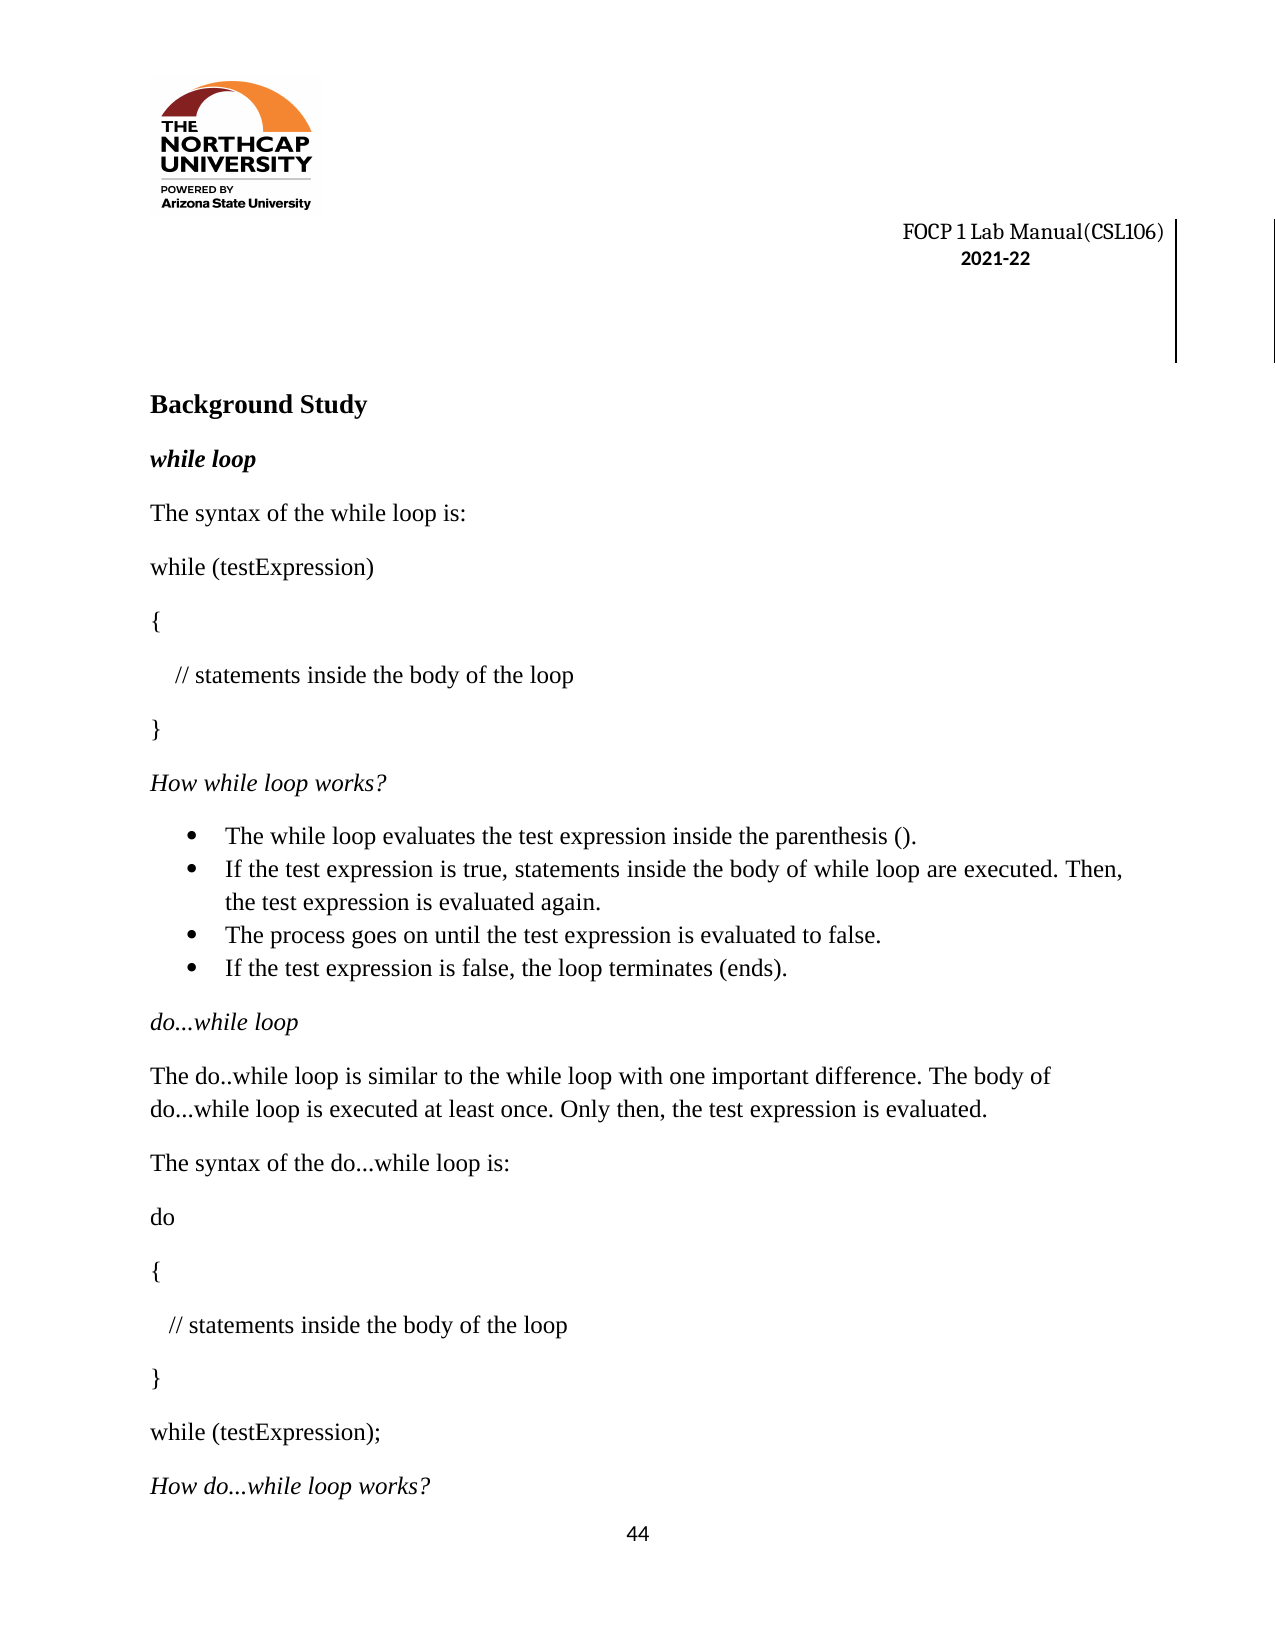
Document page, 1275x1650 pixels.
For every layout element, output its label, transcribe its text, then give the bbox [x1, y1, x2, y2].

text do [150, 1202, 1125, 1231]
text The do..while loop is similar to the while loop with one important difference. The body of do...while loop is executed at least once. Only then, the test expression is evaluated. [150, 1061, 1125, 1123]
text // statements inside the body of the loop [150, 1310, 1125, 1338]
text { [150, 1256, 1125, 1284]
text // statements inside the body of the loop [150, 660, 1125, 689]
text while (testExpression) [150, 552, 1125, 581]
text } [150, 1363, 1125, 1392]
text The syntax of the while loop is: [150, 498, 1125, 527]
list The while loop evaluates the test expression inside the parenthesis (). [187, 821, 1125, 850]
text How while loop works? [150, 768, 1125, 796]
text while loop [150, 444, 1125, 473]
text while (testExpression); [150, 1417, 1125, 1446]
list The process goes on until the test expression is evaluated to false. [187, 921, 1125, 949]
picture [150, 75, 323, 215]
text } [150, 714, 1125, 742]
list If the test expression is false, the loop terminates (ends). [187, 953, 1125, 982]
text The syntax of the do...while loop is: [150, 1148, 1125, 1177]
text Background Study [150, 388, 1125, 419]
text How do...while loop works? [150, 1471, 1125, 1500]
list If the test expression is true, statements inside the body of while loop are executed. Then, the test expression is evaluated again. [187, 854, 1125, 916]
text { [150, 606, 1125, 635]
text do...while loop [150, 1007, 1125, 1036]
